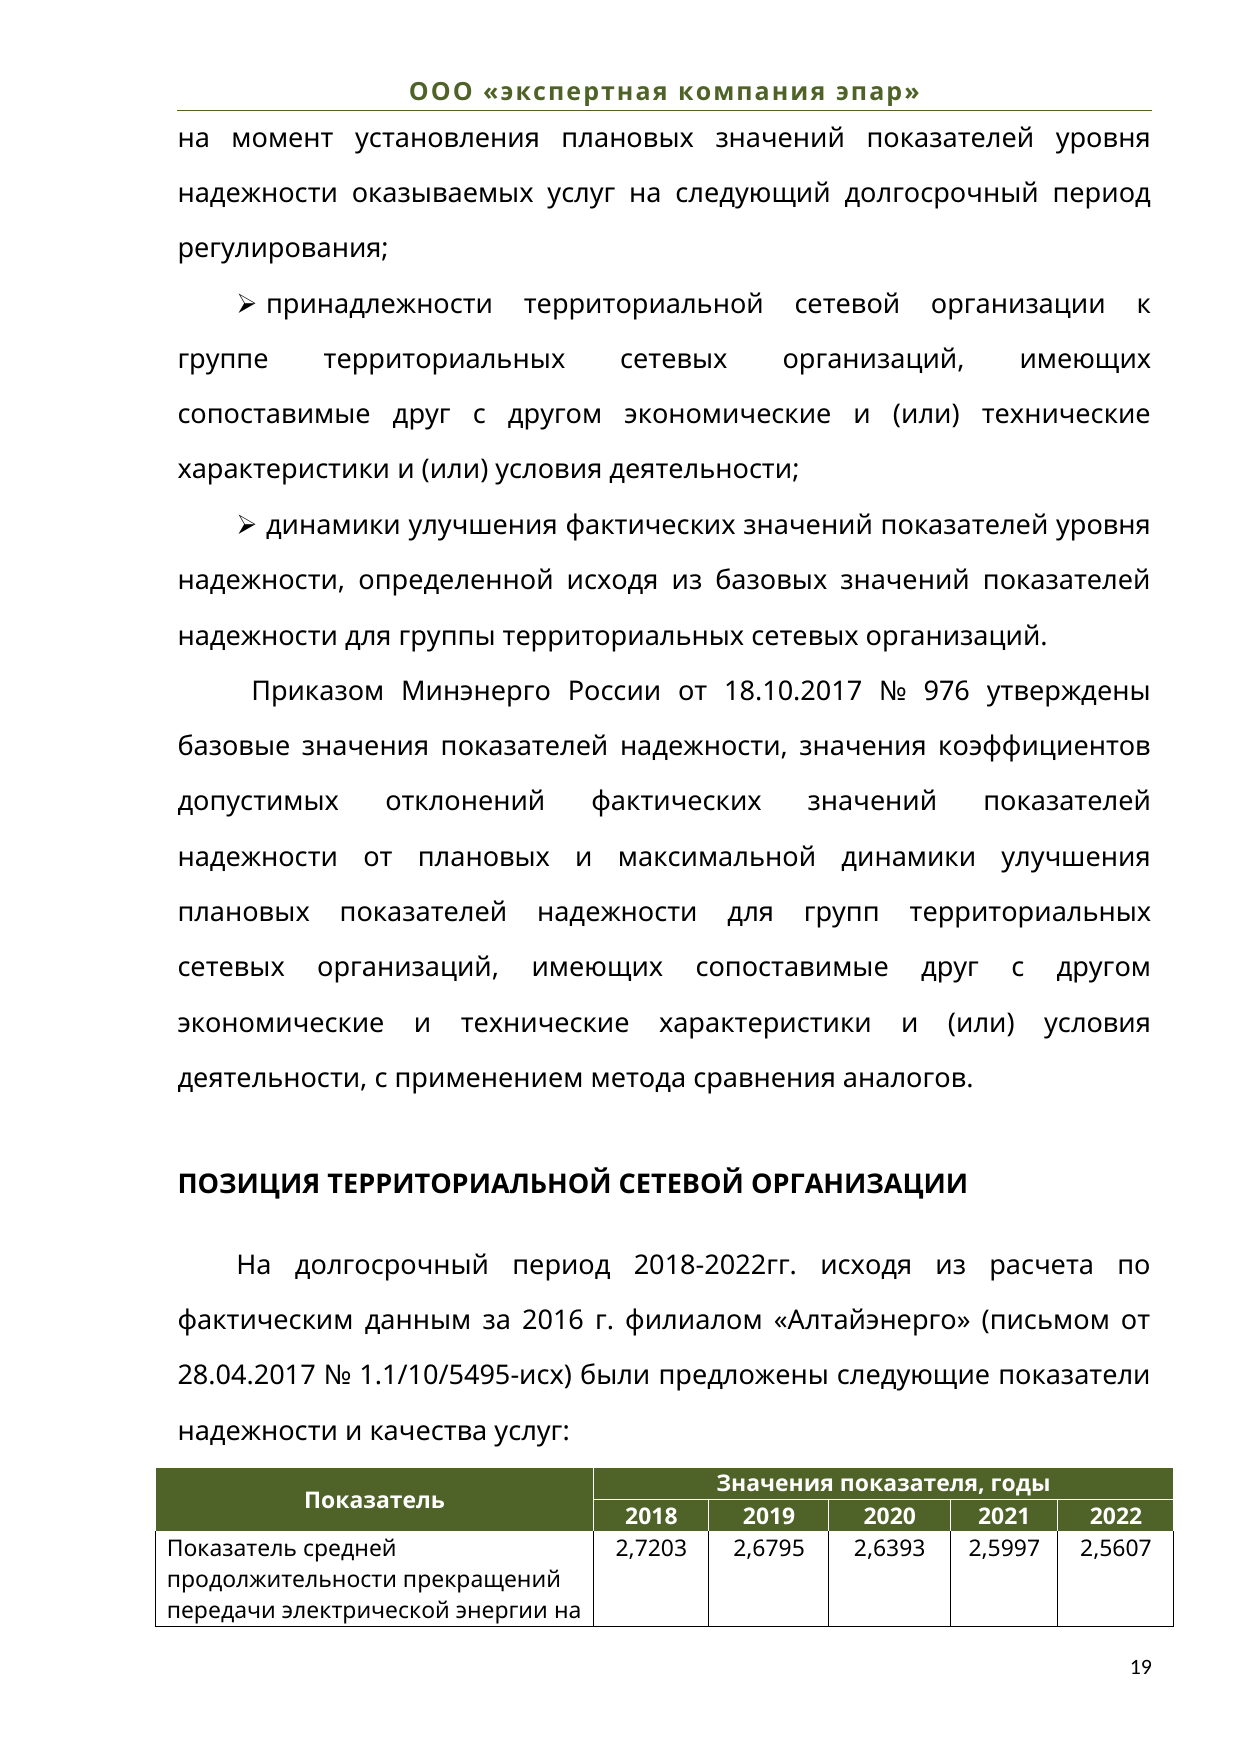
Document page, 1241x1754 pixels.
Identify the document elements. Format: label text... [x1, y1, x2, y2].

table_cell 2,6393 [829, 1532, 950, 1626]
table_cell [156, 1532, 593, 1626]
table_cell 2,7203 [594, 1532, 708, 1626]
table_header Значения показателя, годы [594, 1468, 1173, 1499]
table_cell 2020 [829, 1500, 950, 1531]
table_cell 2019 [709, 1500, 828, 1531]
table_cell 2018 [594, 1500, 708, 1531]
table_cell 2022 [1058, 1500, 1173, 1531]
list принадлежности территориальной сетевой организации к группе территориальных сетевых организаций, имеющих сопоставимые друг с другом экономические и (или) технические характеристики и (или) условия деятельности; [177, 284, 1152, 487]
table_header Показатель [156, 1468, 593, 1531]
list динамики улучшения фактических значений показателей уровня надежности, определенной исходя из базовых значений показателей надежности для группы территориальных сетевых организаций. [177, 505, 1152, 653]
text ПОЗИЦИЯ ТЕРРИТОРИАЛЬНОЙ СЕТЕВОЙ ОРГАНИЗАЦИИ [177, 1165, 1152, 1202]
table_cell 2,6795 [709, 1532, 828, 1626]
text На долгосрочный период 2018-2022гг. исходя из расчета по фактическим данным за 2016 г. филиалом «Алтайэнерго» (письмом от 28.04.2017 № 1.1/10/5495-исх) были предложены следующие показатели надежности и качества услуг: [177, 1245, 1152, 1448]
table_cell 2021 [951, 1500, 1057, 1531]
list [177, 118, 1152, 266]
text Приказом Минэнерго России от 18.10.2017 № 976 утверждены базовые значения показателей надежности, значения коэффициентов допустимых отклонений фактических значений показателей надежности от плановых и максимальной динамики улучшения плановых показателей надежности для групп территориальных сетевых организаций, имеющих сопоставимые друг с другом экономические и технические характеристики и (или) условия деятельности, с применением метода сравнения аналогов. [177, 671, 1152, 1095]
table_cell 2,5997 [951, 1532, 1057, 1626]
table_cell 2,5607 [1058, 1532, 1173, 1626]
